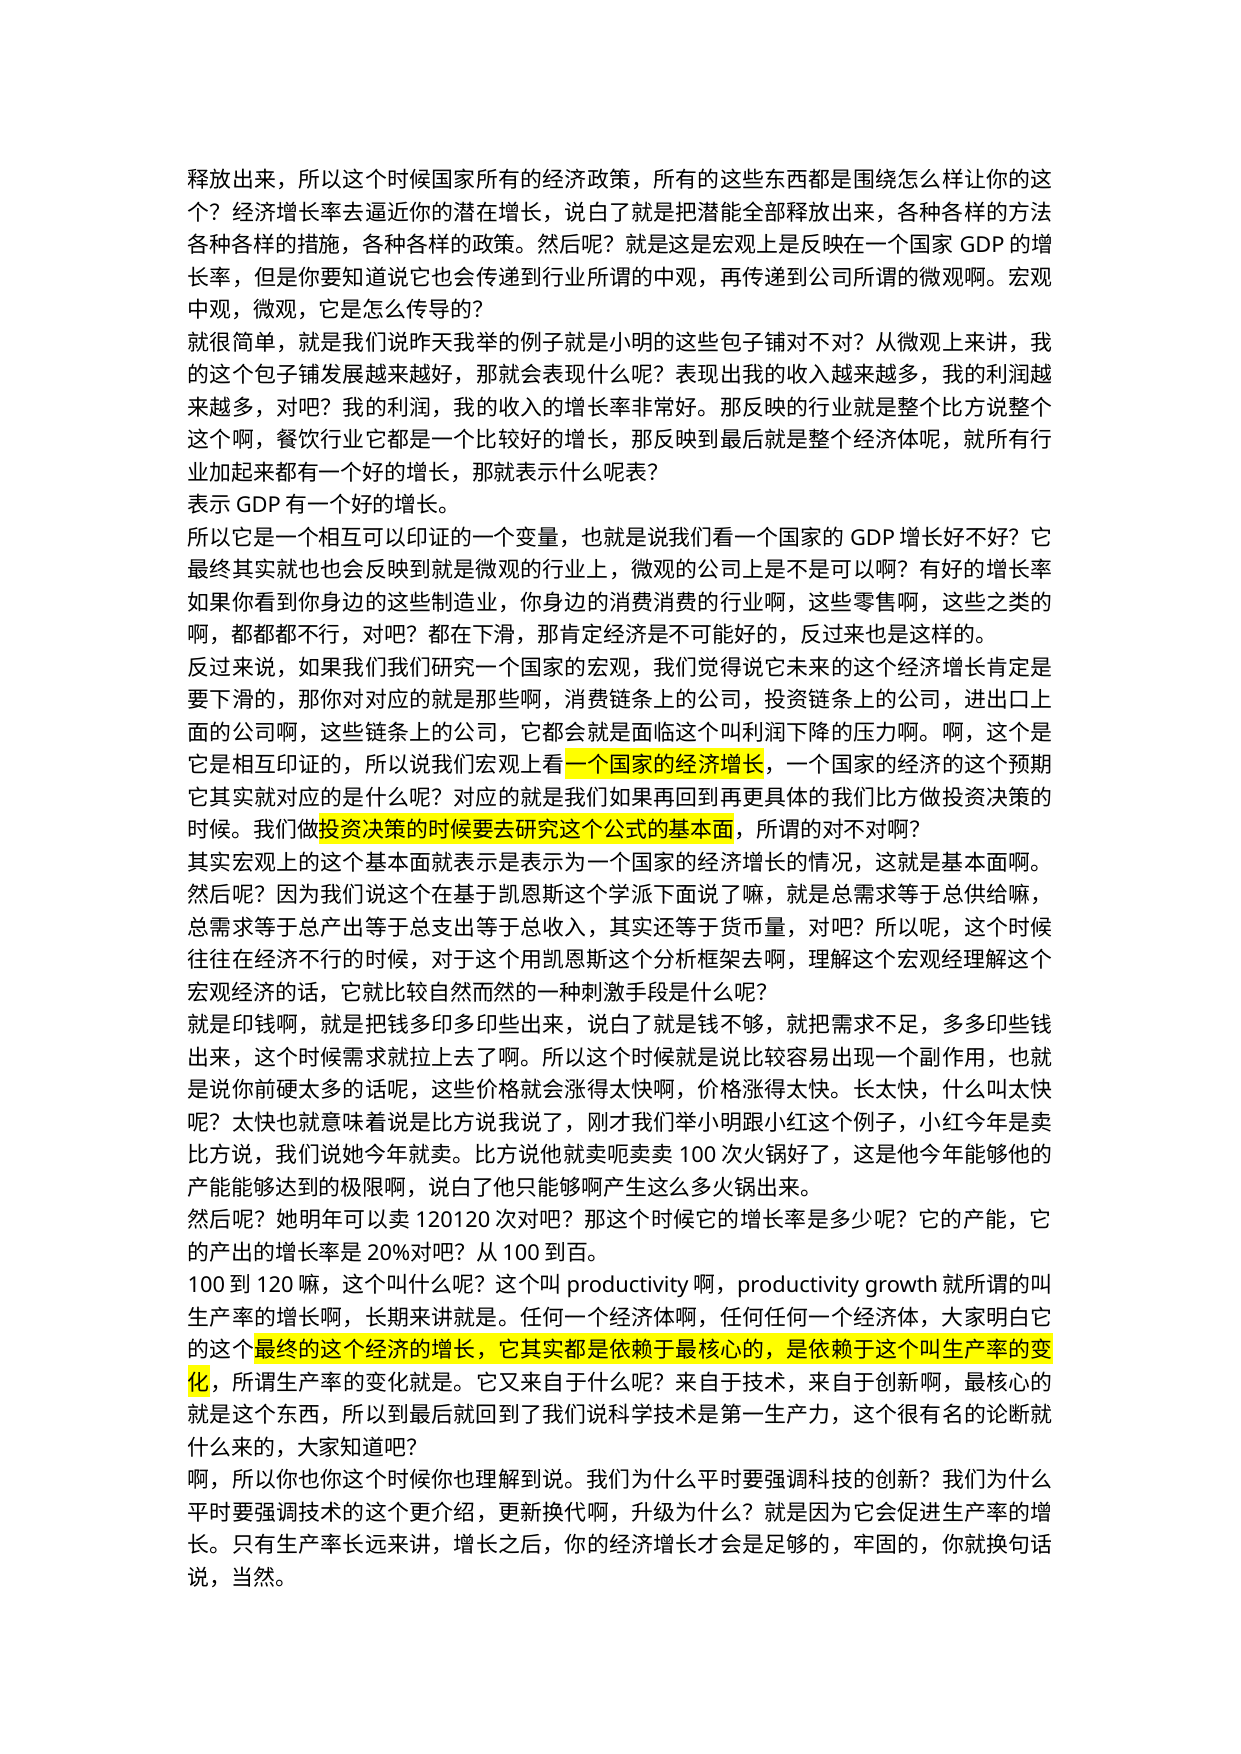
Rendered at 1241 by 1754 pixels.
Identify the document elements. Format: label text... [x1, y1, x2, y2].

text 就很简单，就是我们说昨天我举的例子就是小明的这些包子铺对不对？从微观上来讲，我的这个包子铺发展越来越好，那就会表现什么呢？表现出我的收入越来越多，我的利润越来越多，对吧？我的利润，我的收入的增长率非常好。那反映的行业就是整个比方说整个这个啊，餐饮行业它都是一个比较好的增长，那反映到最后就是整个经济体呢，就所有行业加起来都有一个好的增长，那就表示什么呢表？ [187, 324, 1053, 487]
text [187, 162, 1053, 324]
text 就是印钱啊，就是把钱多印多印些出来，说白了就是钱不够，就把需求不足，多多印些钱出来，这个时候需求就拉上去了啊。所以这个时候就是说比较容易出现一个副作用，也就是说你前硬太多的话呢，这些价格就会涨得太快啊，价格涨得太快。长太快，什么叫太快呢？太快也就意味着说是比方说我说了，刚才我们举小明跟小红这个例子，小红今年是卖比方说，我们说她今年就卖。比方说他就卖呃卖卖100次火锅好了，这是他今年能够他的产能能够达到的极限啊，说白了他只能够啊产生这么多火锅出来。 [187, 1007, 1053, 1202]
text 啊，所以你也你这个时候你也理解到说。我们为什么平时要强调科技的创新？我们为什么平时要强调技术的这个更介绍，更新换代啊，升级为什么？就是因为它会促进生产率的增长。只有生产率长远来讲，增长之后，你的经济增长才会是足够的，牢固的，你就换句话说，当然。 [187, 1462, 1053, 1592]
text 然后呢？她明年可以卖120120次对吧？那这个时候它的增长率是多少呢？它的产能，它的产出的增长率是20%对吧？从100到百。 [187, 1202, 1053, 1267]
text 100到120嘛，这个叫什么呢？这个叫productivity啊，productivity growth就所谓的叫生产率的增长啊，长期来讲就是。任何一个经济体啊，任何任何一个经济体，大家明白它的这个最终的这个经济的增长，它其实都是依赖于最核心的，是依赖于这个叫生产率的变化，所谓生产率的变化就是。它又来自于什么呢？来自于技术，来自于创新啊，最核心的就是这个东西，所以到最后就回到了我们说科学技术是第一生产力，这个很有名的论断就什么来的，大家知道吧？ [187, 1267, 1053, 1462]
text 所以它是一个相互可以印证的一个变量，也就是说我们看一个国家的GDP增长好不好？它最终其实就也也会反映到就是微观的行业上，微观的公司上是不是可以啊？有好的增长率。如果你看到你身边的这些制造业，你身边的消费消费的行业啊，这些零售啊，这些之类的啊，都都都不行，对吧？都在下滑，那肯定经济是不可能好的，反过来也是这样的。 [187, 519, 1053, 649]
text 表示GDP有一个好的增长。 [187, 487, 1053, 519]
text 其实宏观上的这个基本面就表示是表示为一个国家的经济增长的情况，这就是基本面啊。然后呢？因为我们说这个在基于凯恩斯这个学派下面说了嘛，就是总需求等于总供给嘛，总需求等于总产出等于总支出等于总收入，其实还等于货币量，对吧？所以呢，这个时候往往在经济不行的时候，对于这个用凯恩斯这个分析框架去啊，理解这个宏观经理解这个宏观经济的话，它就比较自然而然的一种刺激手段是什么呢？ [187, 844, 1053, 1007]
text 反过来说，如果我们我们研究一个国家的宏观，我们觉得说它未来的这个经济增长肯定是要下滑的，那你对对应的就是那些啊，消费链条上的公司，投资链条上的公司，进出口上面的公司啊，这些链条上的公司，它都会就是面临这个叫利润下降的压力啊。啊，这个是它是相互印证的，所以说我们宏观上看一个国家的经济增长，一个国家的经济的这个预期，它其实就对应的是什么呢？对应的就是我们如果再回到再更具体的我们比方做投资决策的时候。我们做投资决策的时候要去研究这个公式的基本面，所谓的对不对啊？ [187, 649, 1053, 844]
